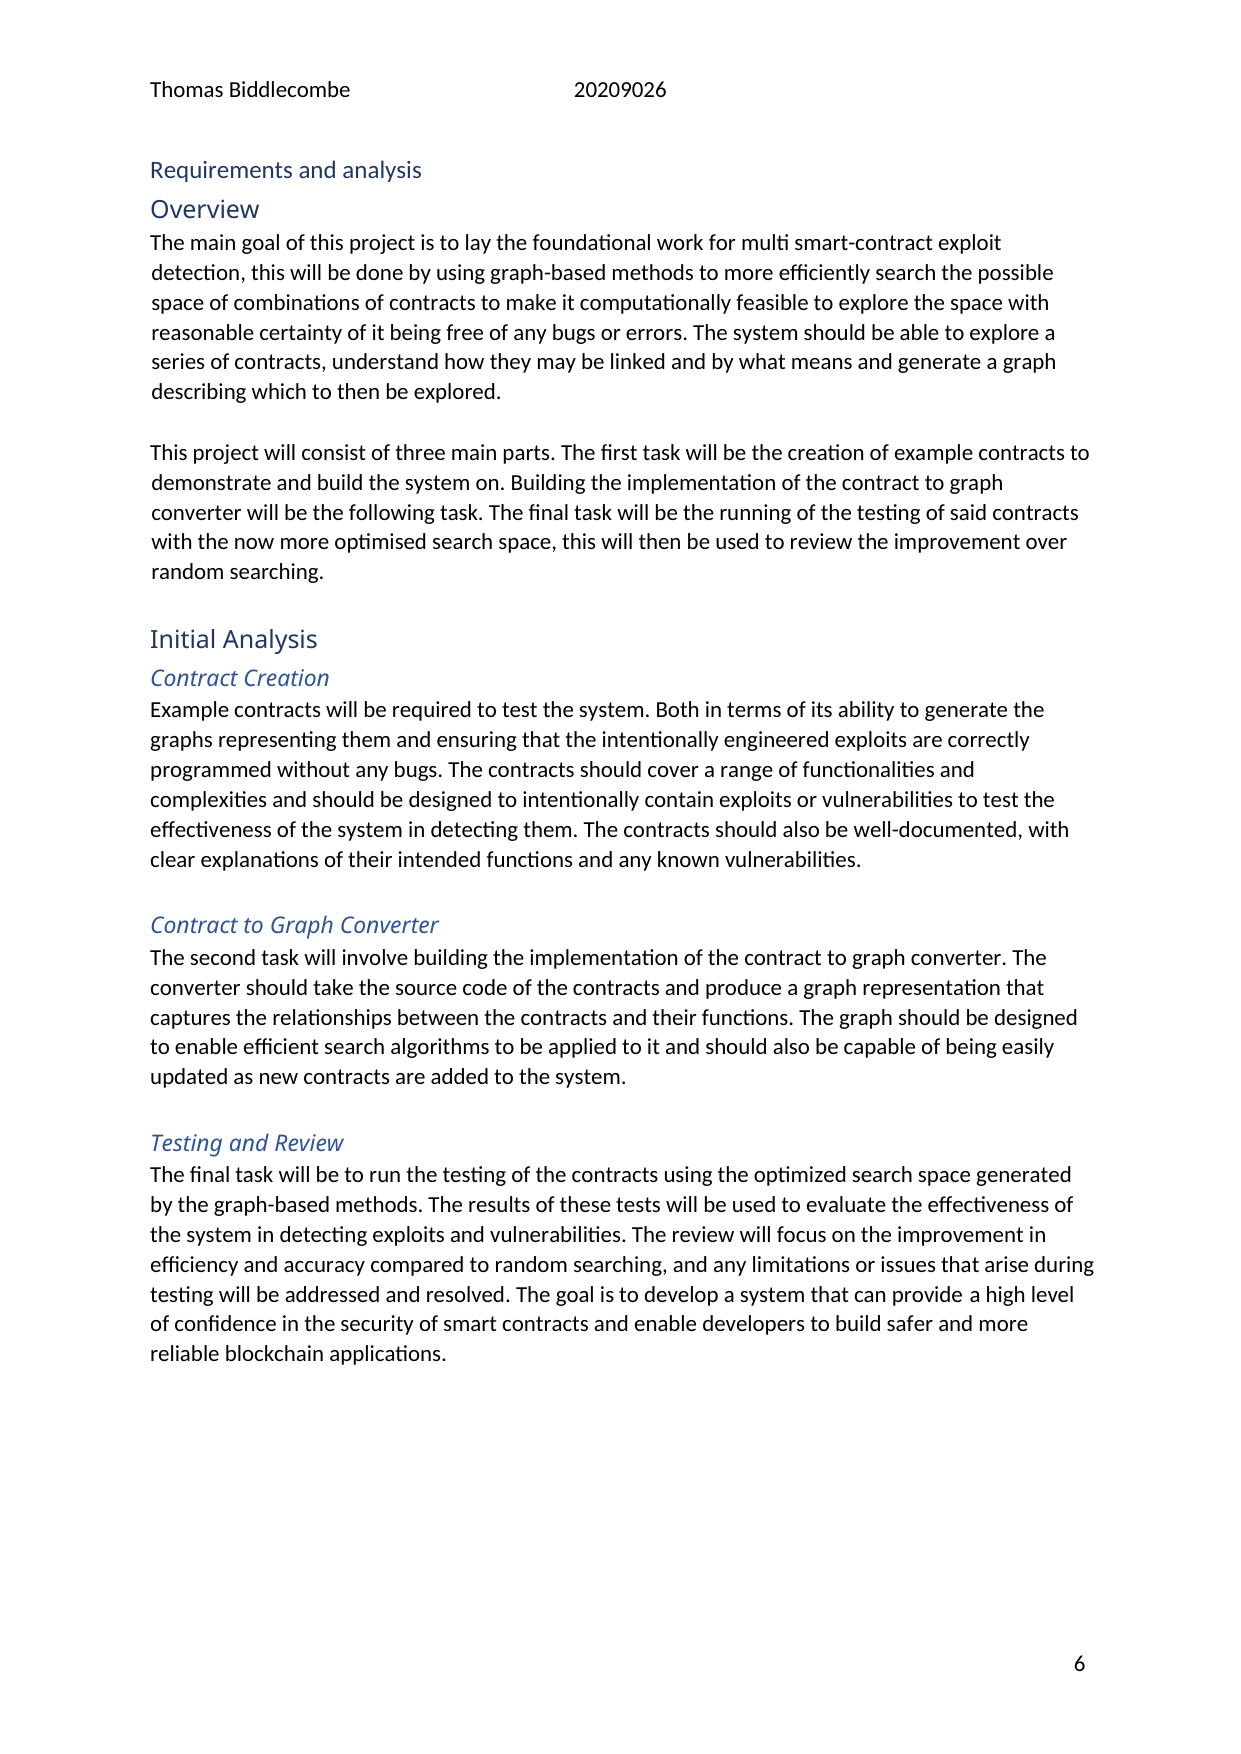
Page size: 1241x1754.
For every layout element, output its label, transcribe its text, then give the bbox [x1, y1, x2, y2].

text The main goal of this project is to lay the foundational work for multi smart-contract exploit detection, this will be done by using graph-based methods to more efficiently search the possible space of combinations of contracts to make it computationally feasible to explore the space with reasonable certainty of it being free of any bugs or errors. The system should be able to explore a series of contracts, understand how they may be linked and by what means and generate a graph describing which to then be explored. [150, 228, 1097, 405]
text The final task will be to run the testing of the contracts using the optimized search space generated by the graph-based methods. The results of these tests will be used to evaluate the effectiveness of the system in detecting exploits and vulnerabilities. The review will focus on the improvement in efficiency and accuracy compared to random searching, and any limitations or issues that arise during testing will be addressed and resolved. The goal is to develop a system that can provide a high level of confidence in the security of smart contracts and enable developers to build safer and more reliable blockchain applications. [150, 1160, 1097, 1367]
subtitle Overview [150, 192, 1097, 226]
text The second task will involve building the implementation of the contract to graph converter. The converter should take the source code of the contracts and produce a graph representation that captures the relationships between the contracts and their functions. The graph should be designed to enable efficient search algorithms to be applied to it and should also be capable of being easily updated as new contracts are added to the system. [150, 943, 1097, 1090]
subtitle Contract Creation [150, 662, 1097, 693]
subtitle Contract to Graph Converter [150, 909, 1097, 941]
subtitle Requirements and analysis [150, 154, 1097, 185]
subtitle Initial Analysis [150, 622, 1097, 656]
text Example contracts will be required to test the system. Both in terms of its ability to generate the graphs representing them and ensuring that the intentionally engineered exploits are correctly programmed without any bugs. The contracts should cover a range of functionalities and complexities and should be designed to intentionally contain exploits or vulnerabilities to test the effectiveness of the system in detecting them. The contracts should also be well-documented, with clear explanations of their intended functions and any known vulnerabilities. [150, 696, 1097, 873]
text This project will consist of three main parts. The first task will be the creation of example contracts to demonstrate and build the system on. Building the implementation of the contract to graph converter will be the following task. The final task will be the running of the testing of said contracts with the now more optimised search space, this will then be used to review the improvement over random searching. [150, 438, 1097, 585]
subtitle Testing and Review [150, 1127, 1097, 1158]
